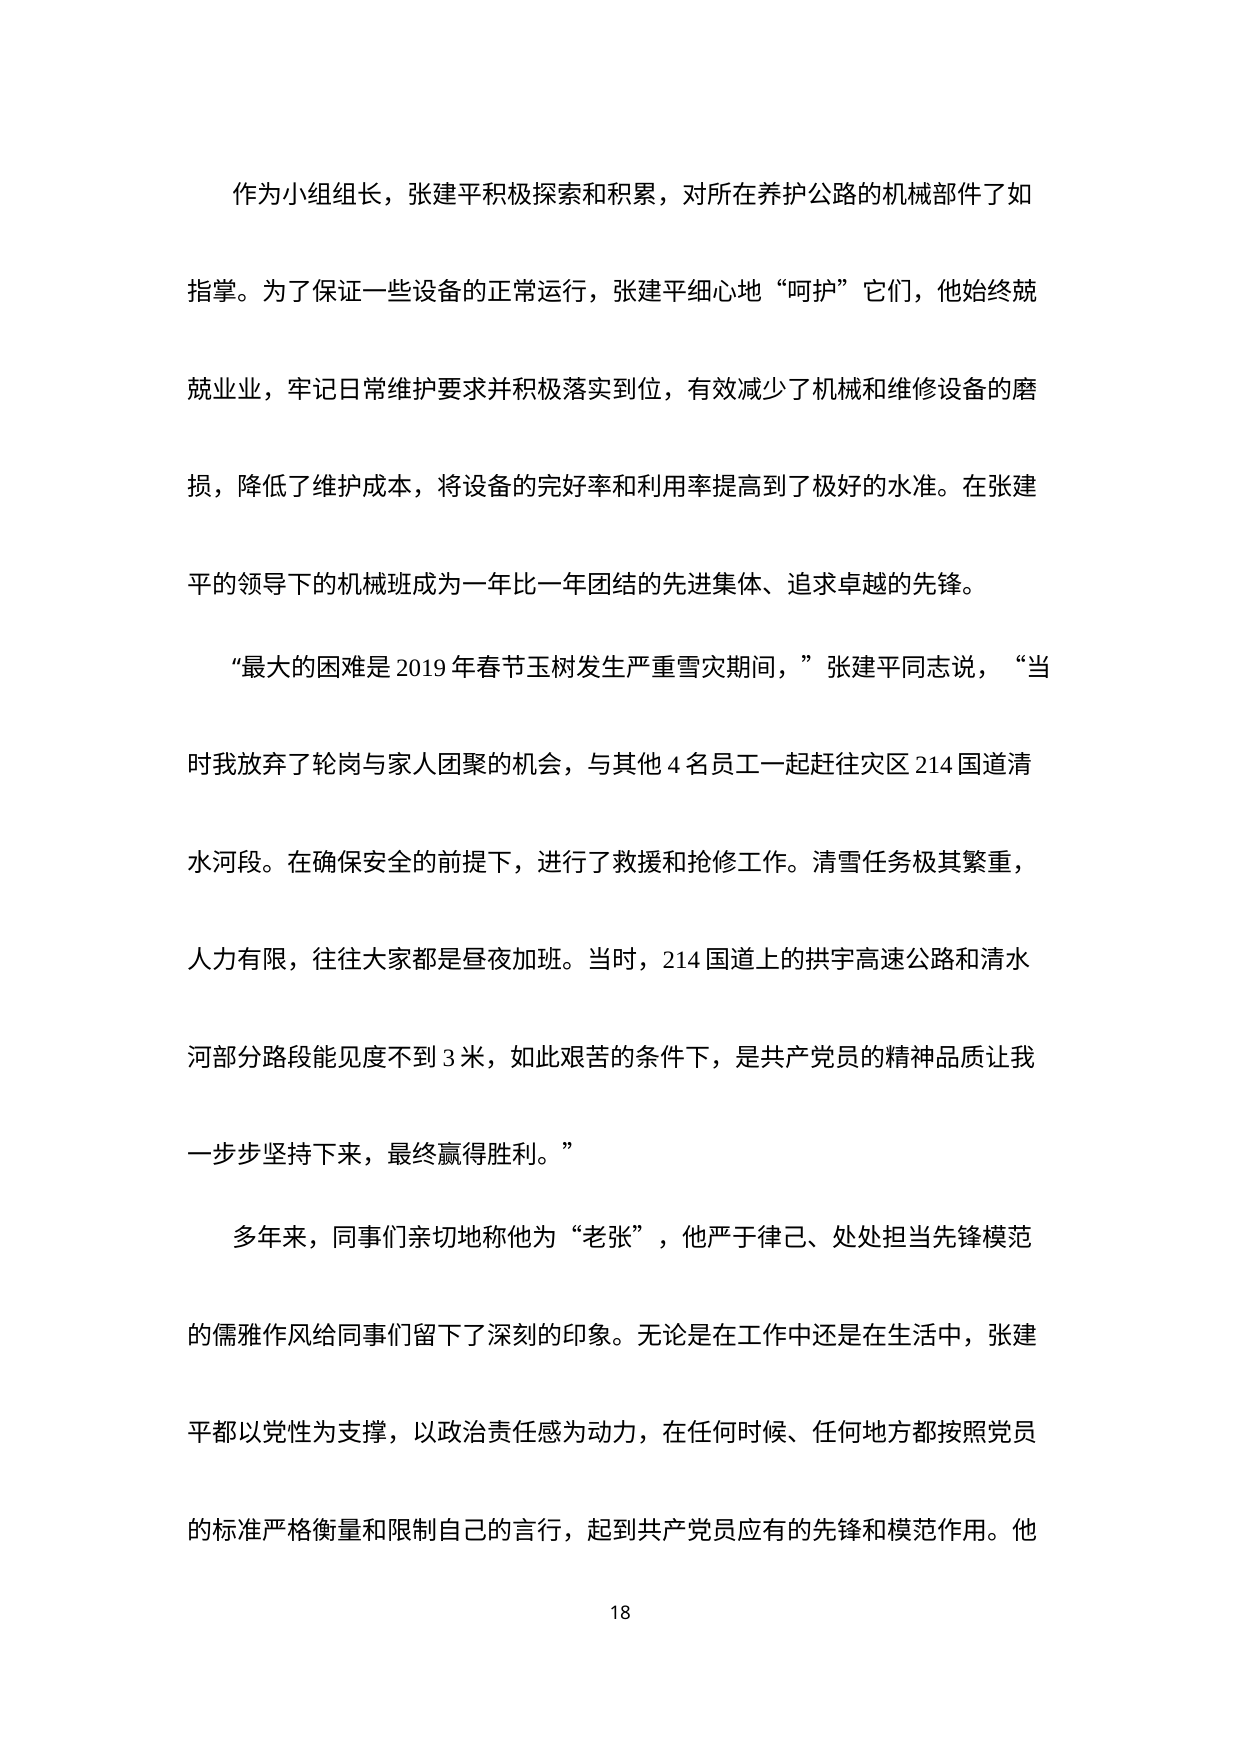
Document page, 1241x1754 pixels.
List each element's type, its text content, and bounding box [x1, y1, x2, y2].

text 作为小组组长，张建平积极探索和积累，对所在养护公路的机械部件了如指掌。为了保证一些设备的正常运行，张建平细心地“呵护”它们，他始终兢兢业业，牢记日常维护要求并积极落实到位，有效减少了机械和维修设备的磨损，降低了维护成本，将设备的完好率和利用率提高到了极好的水准。在张建平的领导下的机械班成为一年比一年团结的先进集体、追求卓越的先锋。 [187, 160, 1053, 615]
text “最大的困难是2019年春节玉树发生严重雪灾期间，”张建平同志说，“当时我放弃了轮岗与家人团聚的机会，与其他4名员工一起赶往灾区214国道清水河段。在确保安全的前提下，进行了救援和抢修工作。清雪任务极其繁重，人力有限，往往大家都是昼夜加班。当时，214国道上的拱宇高速公路和清水河部分路段能见度不到3米，如此艰苦的条件下，是共产党员的精神品质让我一步步坚持下来，最终赢得胜利。” [187, 633, 1053, 1185]
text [187, 1203, 1053, 1561]
